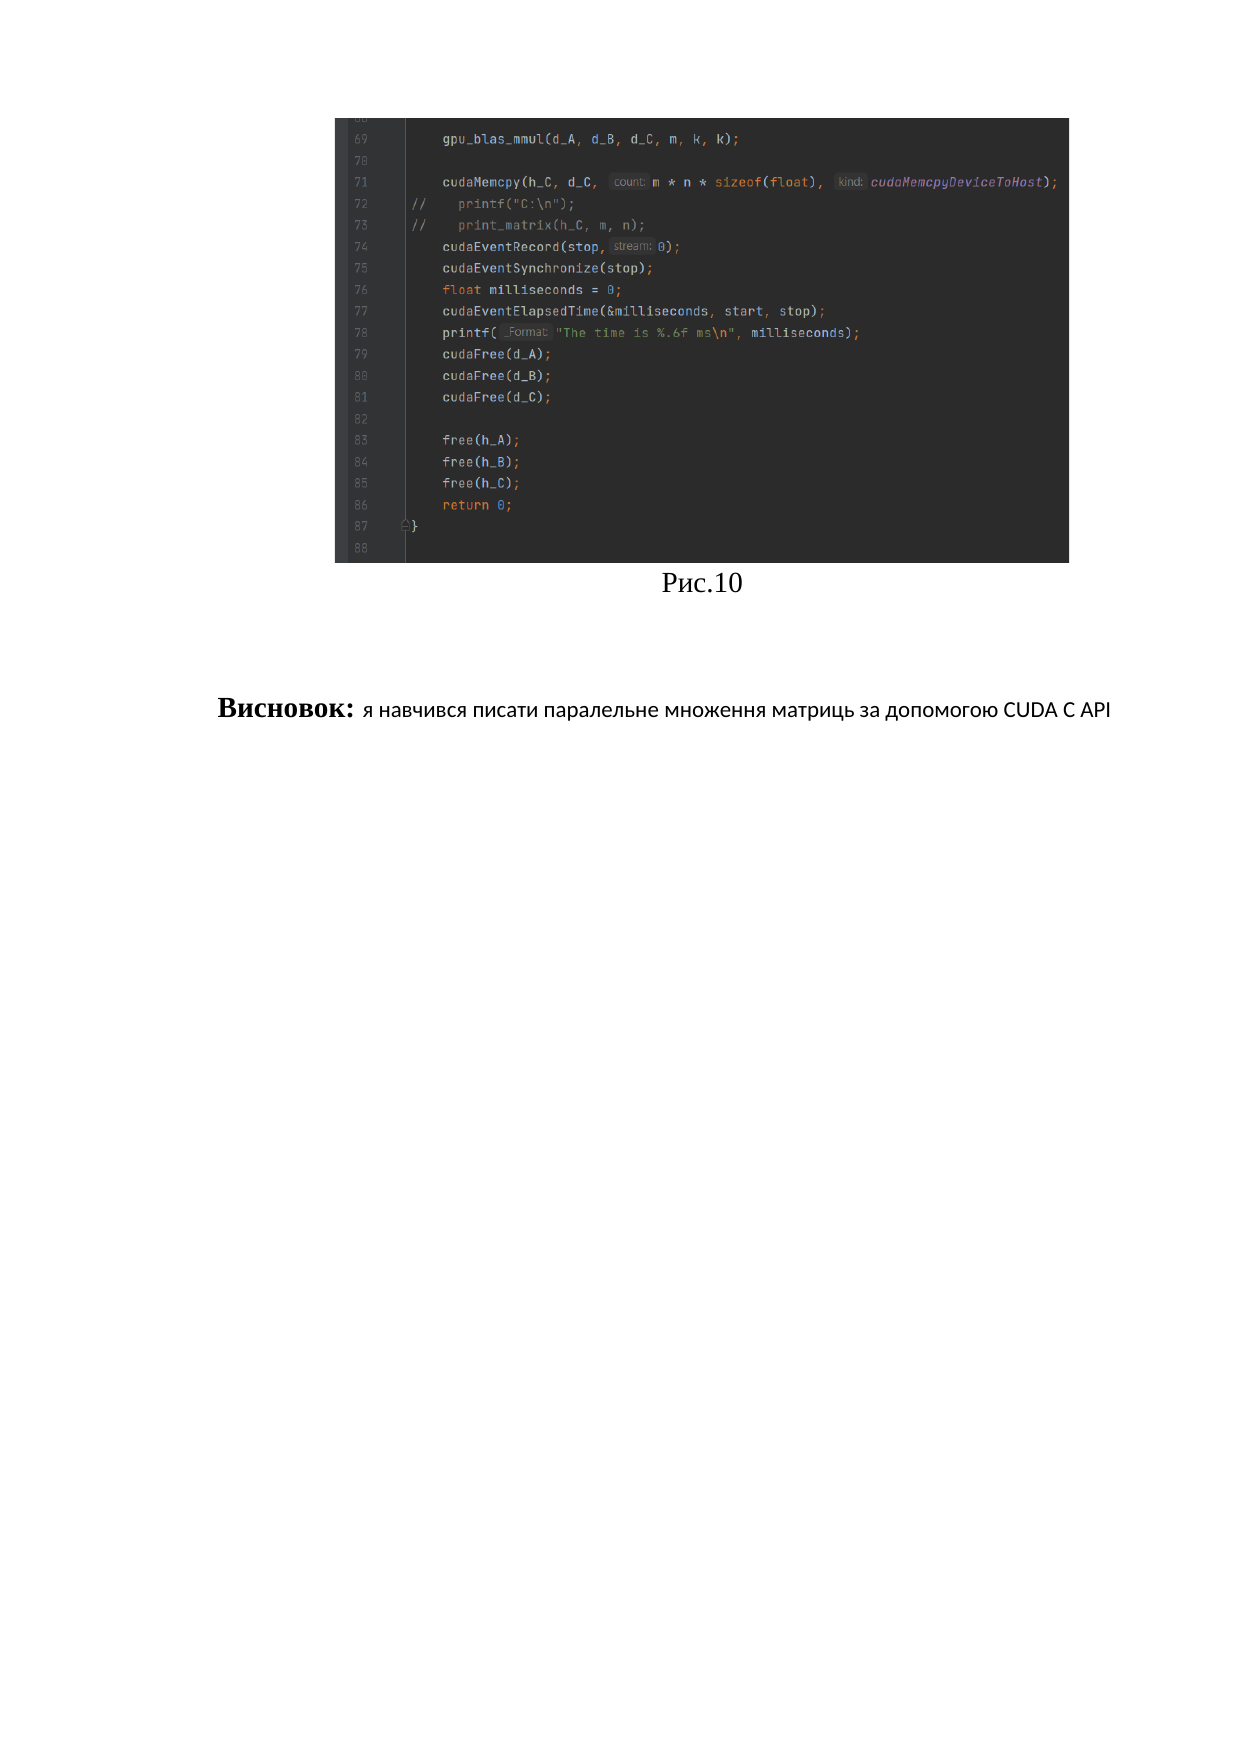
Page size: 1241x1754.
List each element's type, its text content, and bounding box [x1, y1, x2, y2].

picture [334, 118, 1070, 563]
list Рис.10 [252, 565, 1152, 598]
text Висновок: я навчився писати паралельне множення матриць за допомогою CUDA C API [177, 690, 1152, 723]
